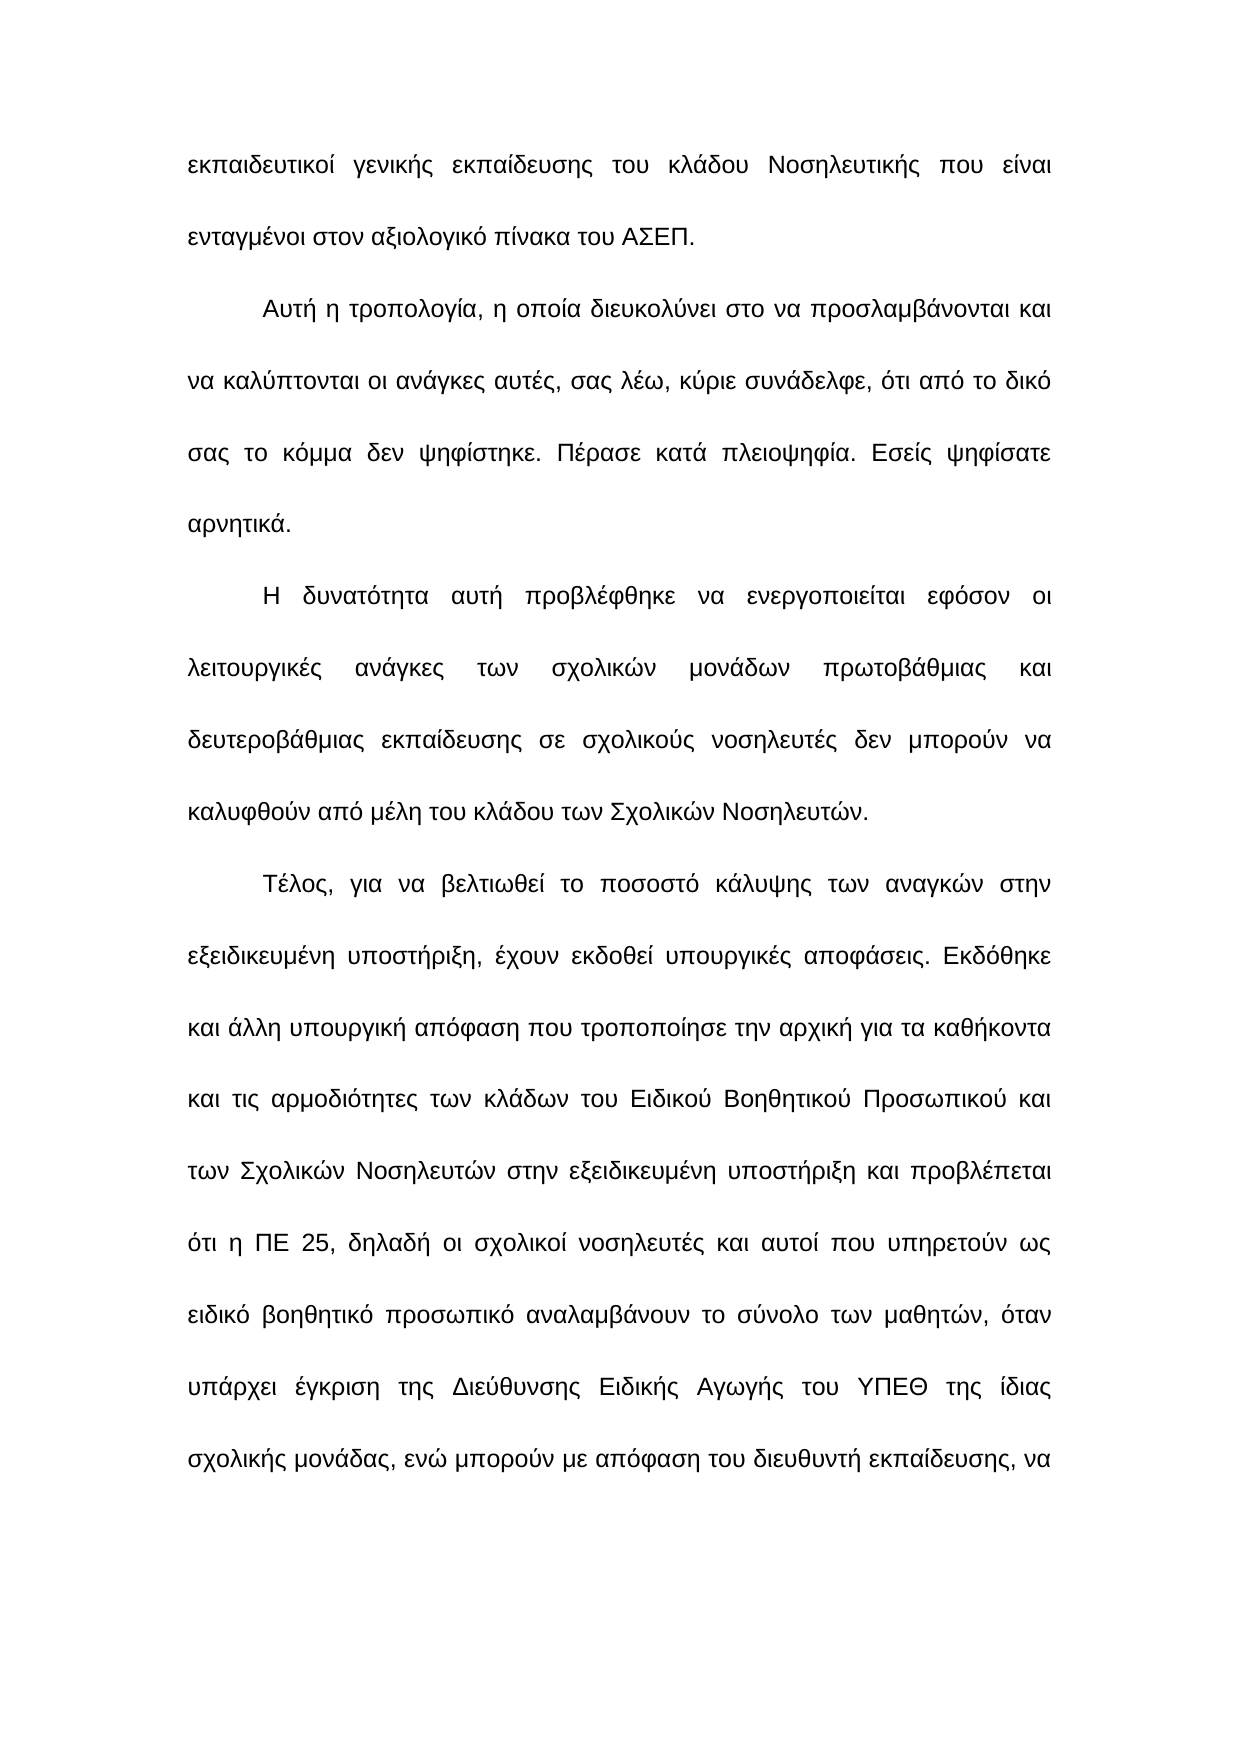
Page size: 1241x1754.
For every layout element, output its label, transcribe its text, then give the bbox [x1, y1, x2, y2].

text Αυτή η τροπολογία, η οποία διευκολύνει στο να προσλαμβάνονται και να καλύπτονται οι ανάγκες αυτές, σας λέω, κύριε συνάδελφε, ότι από το δικό σας το κόμμα δεν ψηφίστηκε. Πέρασε κατά πλειοψηφία. Εσείς ψηφίσατε αρνητικά. [187, 294, 1053, 538]
text Η δυνατότητα αυτή προβλέφθηκε να ενεργοποιείται εφόσον οι λειτουργικές ανάγκες των σχολικών μονάδων πρωτοβάθμιας και δευτεροβάθμιας εκπαίδευσης σε σχολικούς νοσηλευτές δεν μπορούν να καλυφθούν από μέλη του κλάδου των Σχολικών Νοσηλευτών. [187, 581, 1053, 826]
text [187, 150, 1053, 251]
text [187, 869, 1053, 1472]
